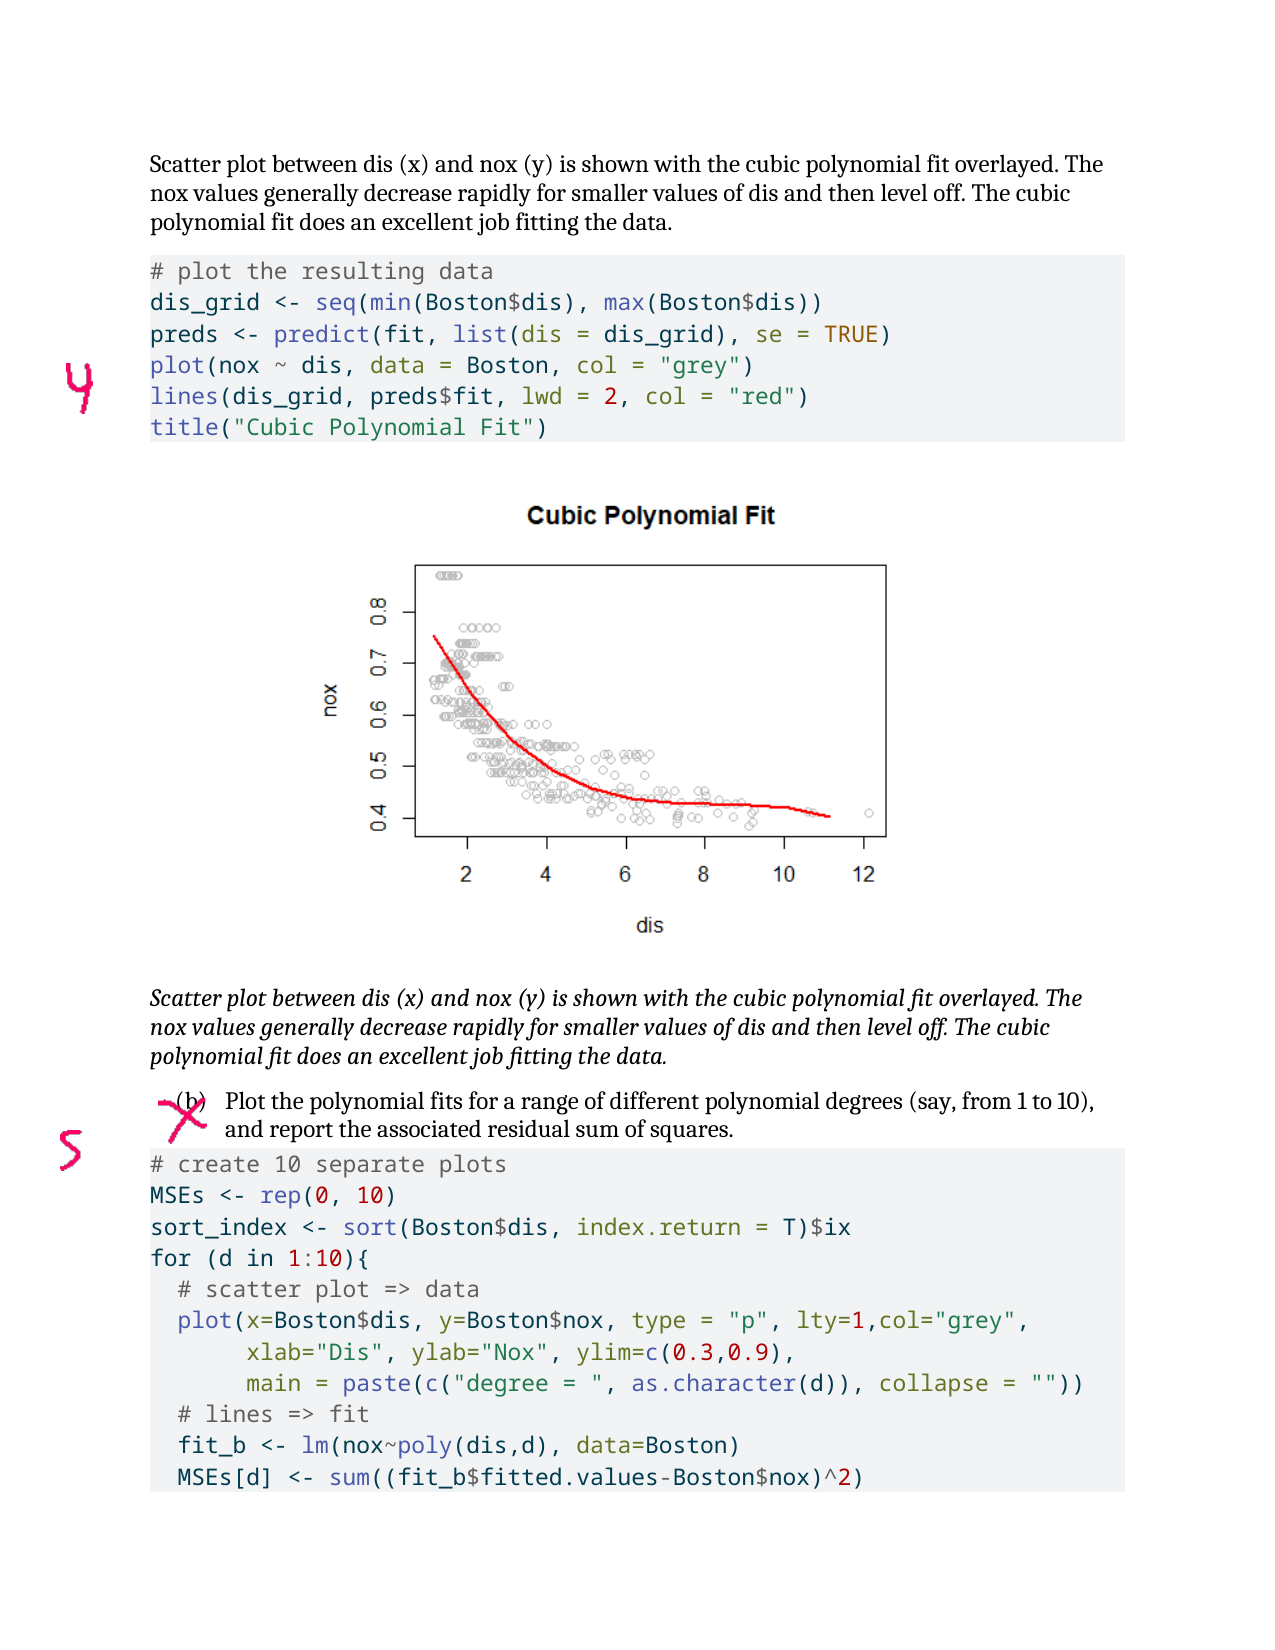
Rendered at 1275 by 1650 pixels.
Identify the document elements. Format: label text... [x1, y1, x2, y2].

text # plot the resulting data dis_grid <- seq(min(Boston$dis), max(Boston$dis)) preds <- predict(fit, list(dis = dis_grid), se = TRUE) plot(nox ~ dis, data = Boston, col = "grey") lines(dis_grid, preds$fit, lwd = 2, col = "red") title("Cubic Polynomial Fit") [150, 255, 1125, 442]
text Scatter plot between dis (x) and nox (y) is shown with the cubic polynomial fit overlayed. The nox values generally decrease rapidly for smaller values of dis and then level off. The cubic polynomial fit does an excellent job fitting the data. [150, 150, 1125, 236]
picture [66, 363, 93, 414]
table_header Scatter plot between dis (x) and nox (y) is shown with the cubic polynomial fit overlayed. The nox values generally decrease rapidly for smaller values of dis and then level off. The cubic polynomial fit does an excellent job fitting the data. [139, 463, 1114, 1083]
list Plot the polynomial fits for a range of different polynomial degrees (say, from 1 to 10), and report the associated residual sum of squares. [175, 1087, 1125, 1144]
picture [313, 463, 939, 964]
picture [60, 1130, 82, 1171]
picture [158, 1098, 207, 1144]
